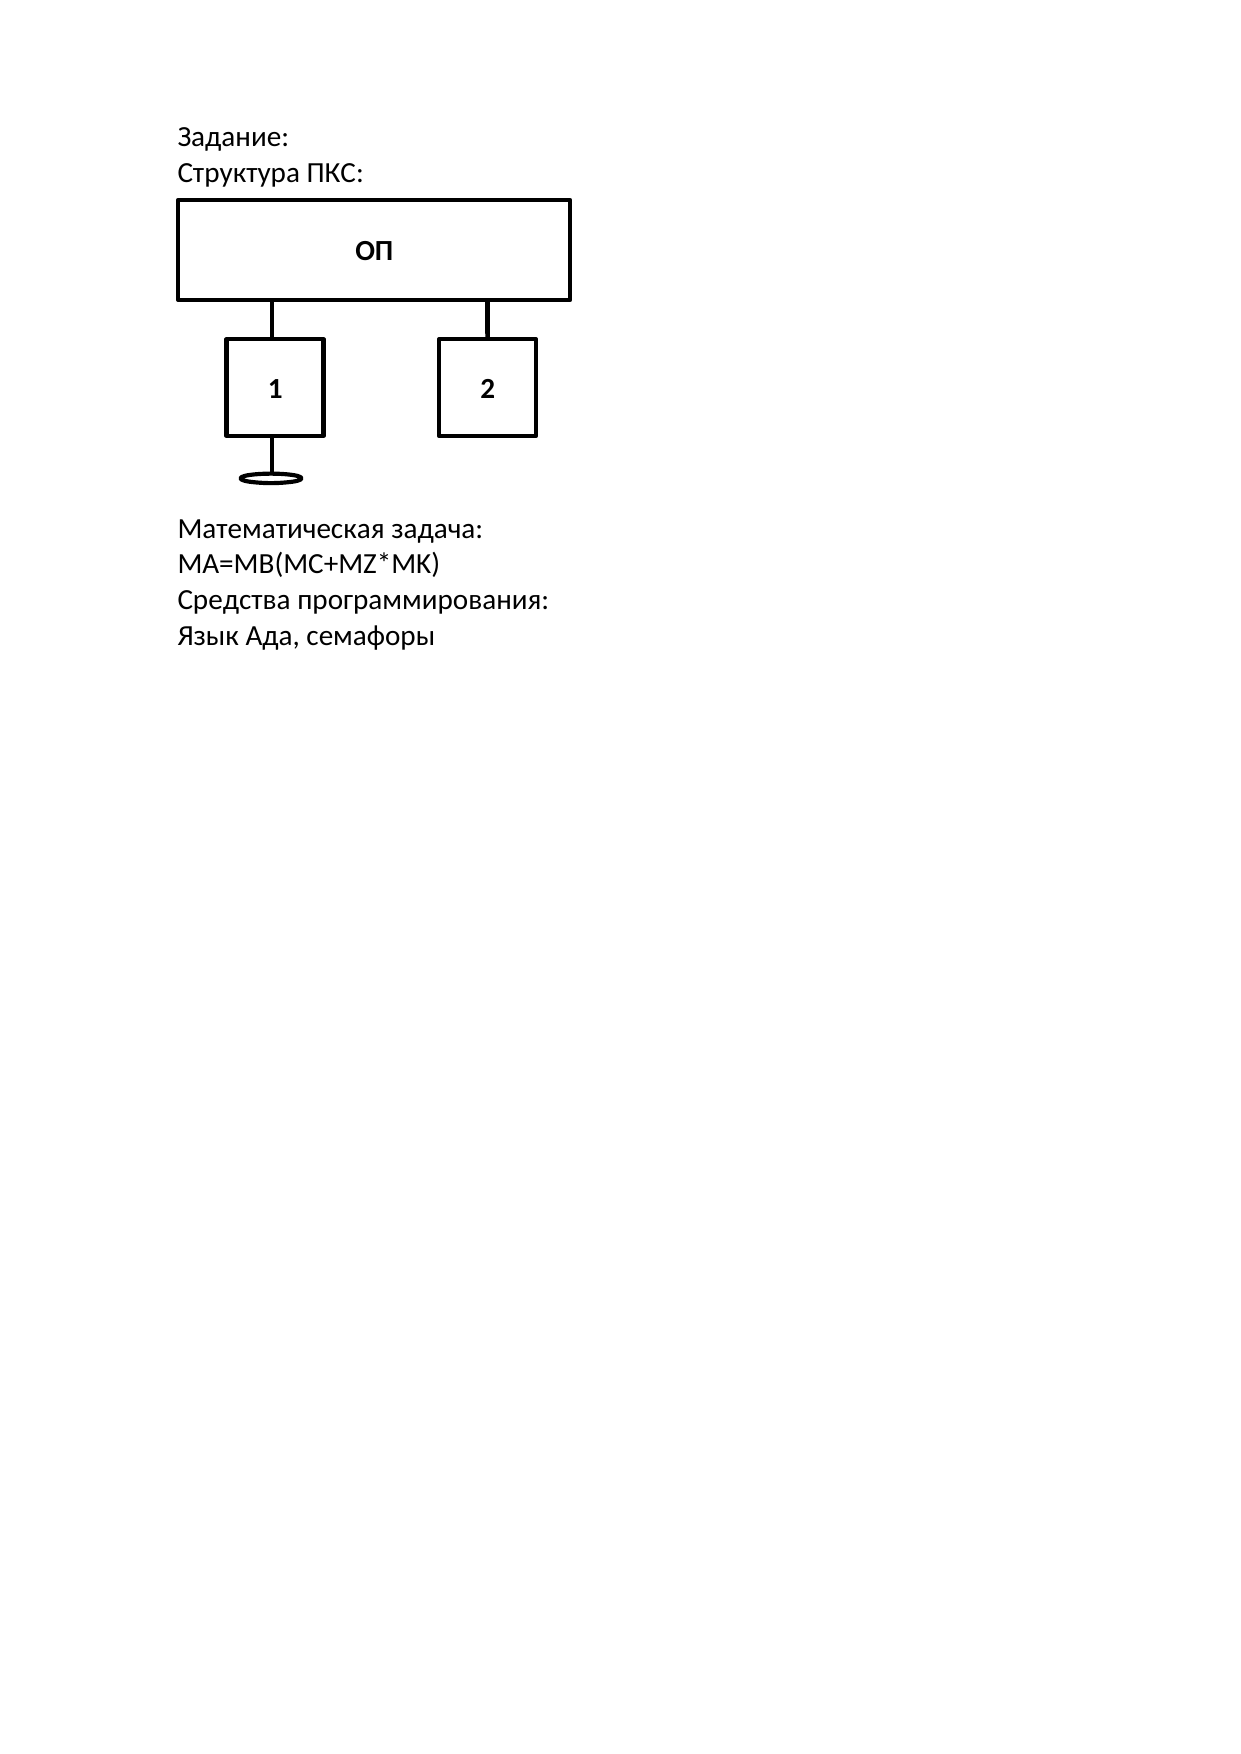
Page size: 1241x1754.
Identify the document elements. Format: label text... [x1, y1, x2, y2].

text MA=MB(MC+MZ*MK) [177, 546, 1152, 581]
text Задание: [177, 118, 1152, 154]
text Математическая задача: [177, 510, 1152, 546]
text Средства программирования: [177, 581, 1152, 617]
text Язык Ада, семафоры [177, 617, 1152, 652]
text Структура ПКС: [177, 154, 1152, 189]
